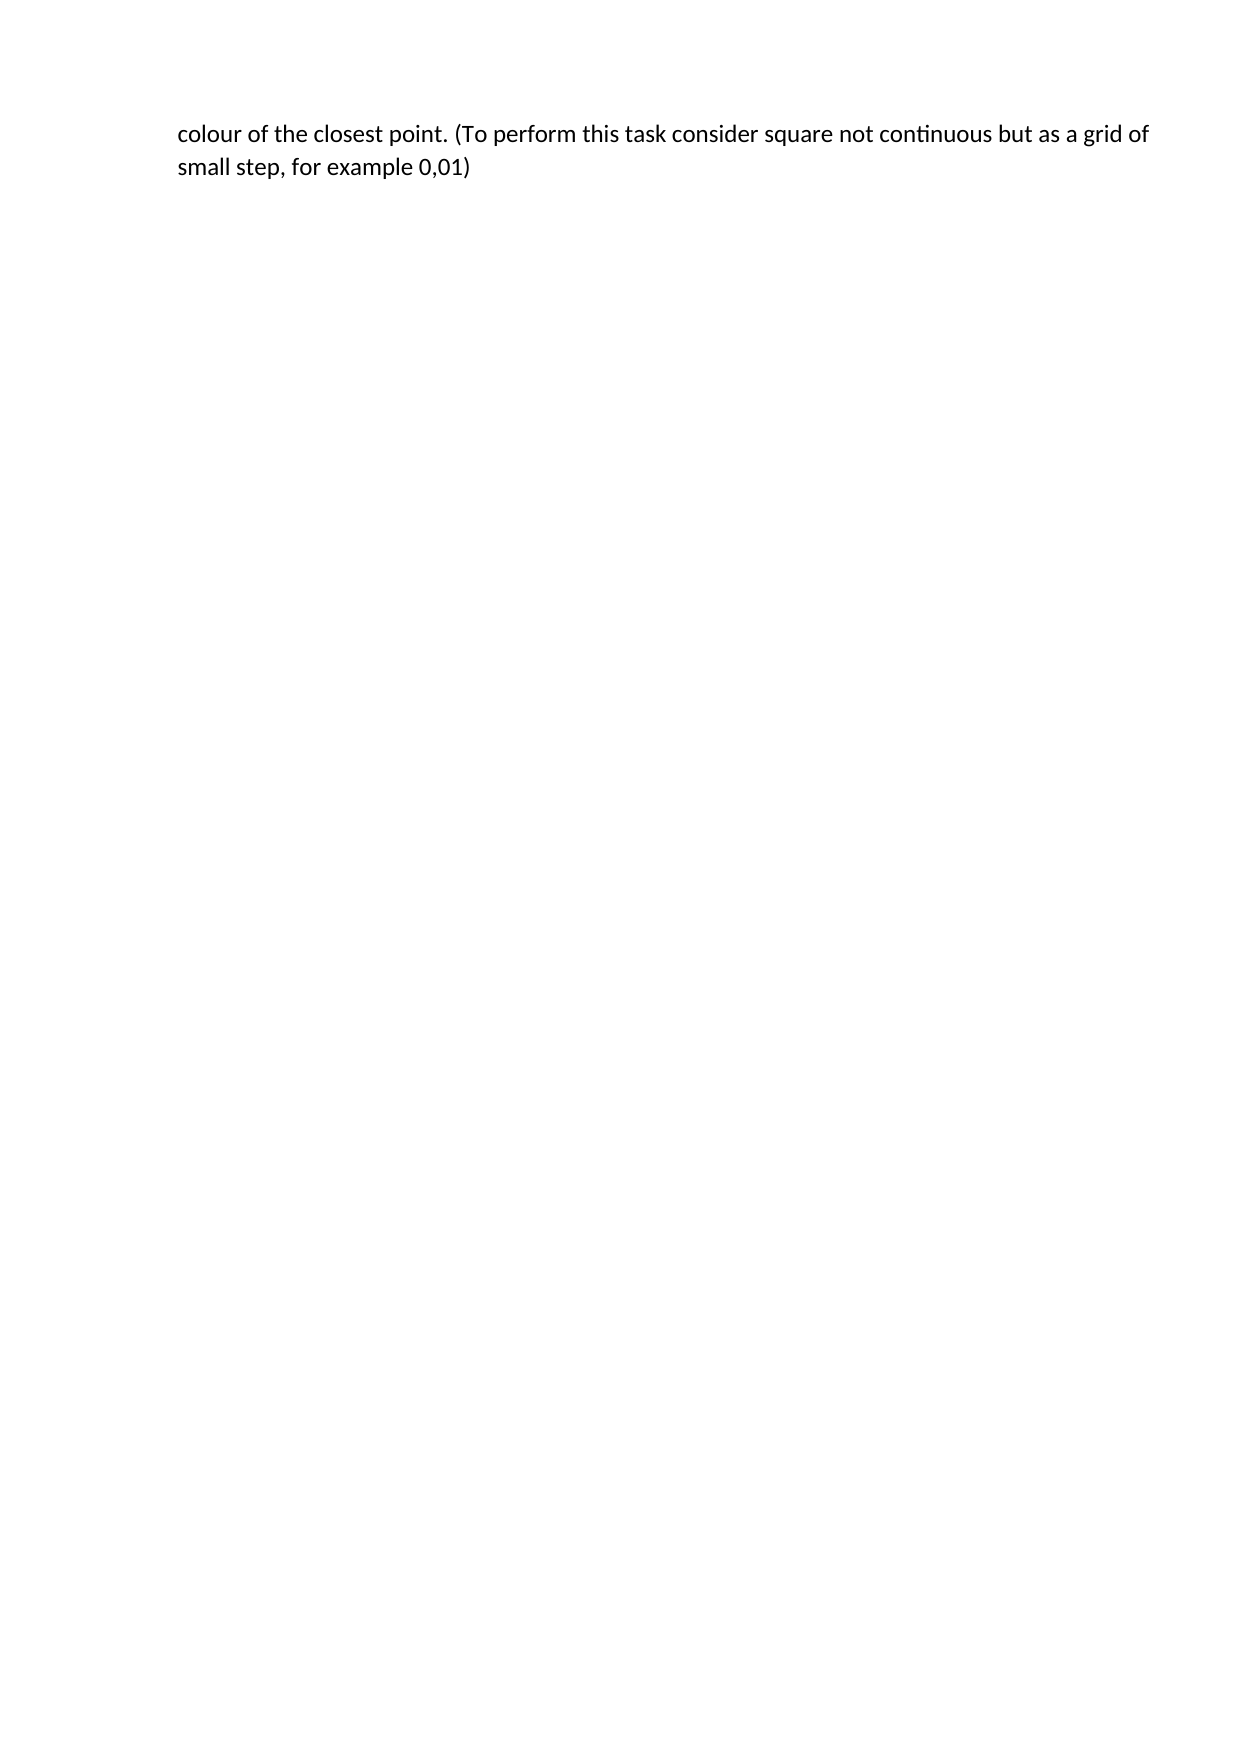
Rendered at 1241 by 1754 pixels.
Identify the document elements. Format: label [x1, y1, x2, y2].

text [177, 118, 1152, 182]
